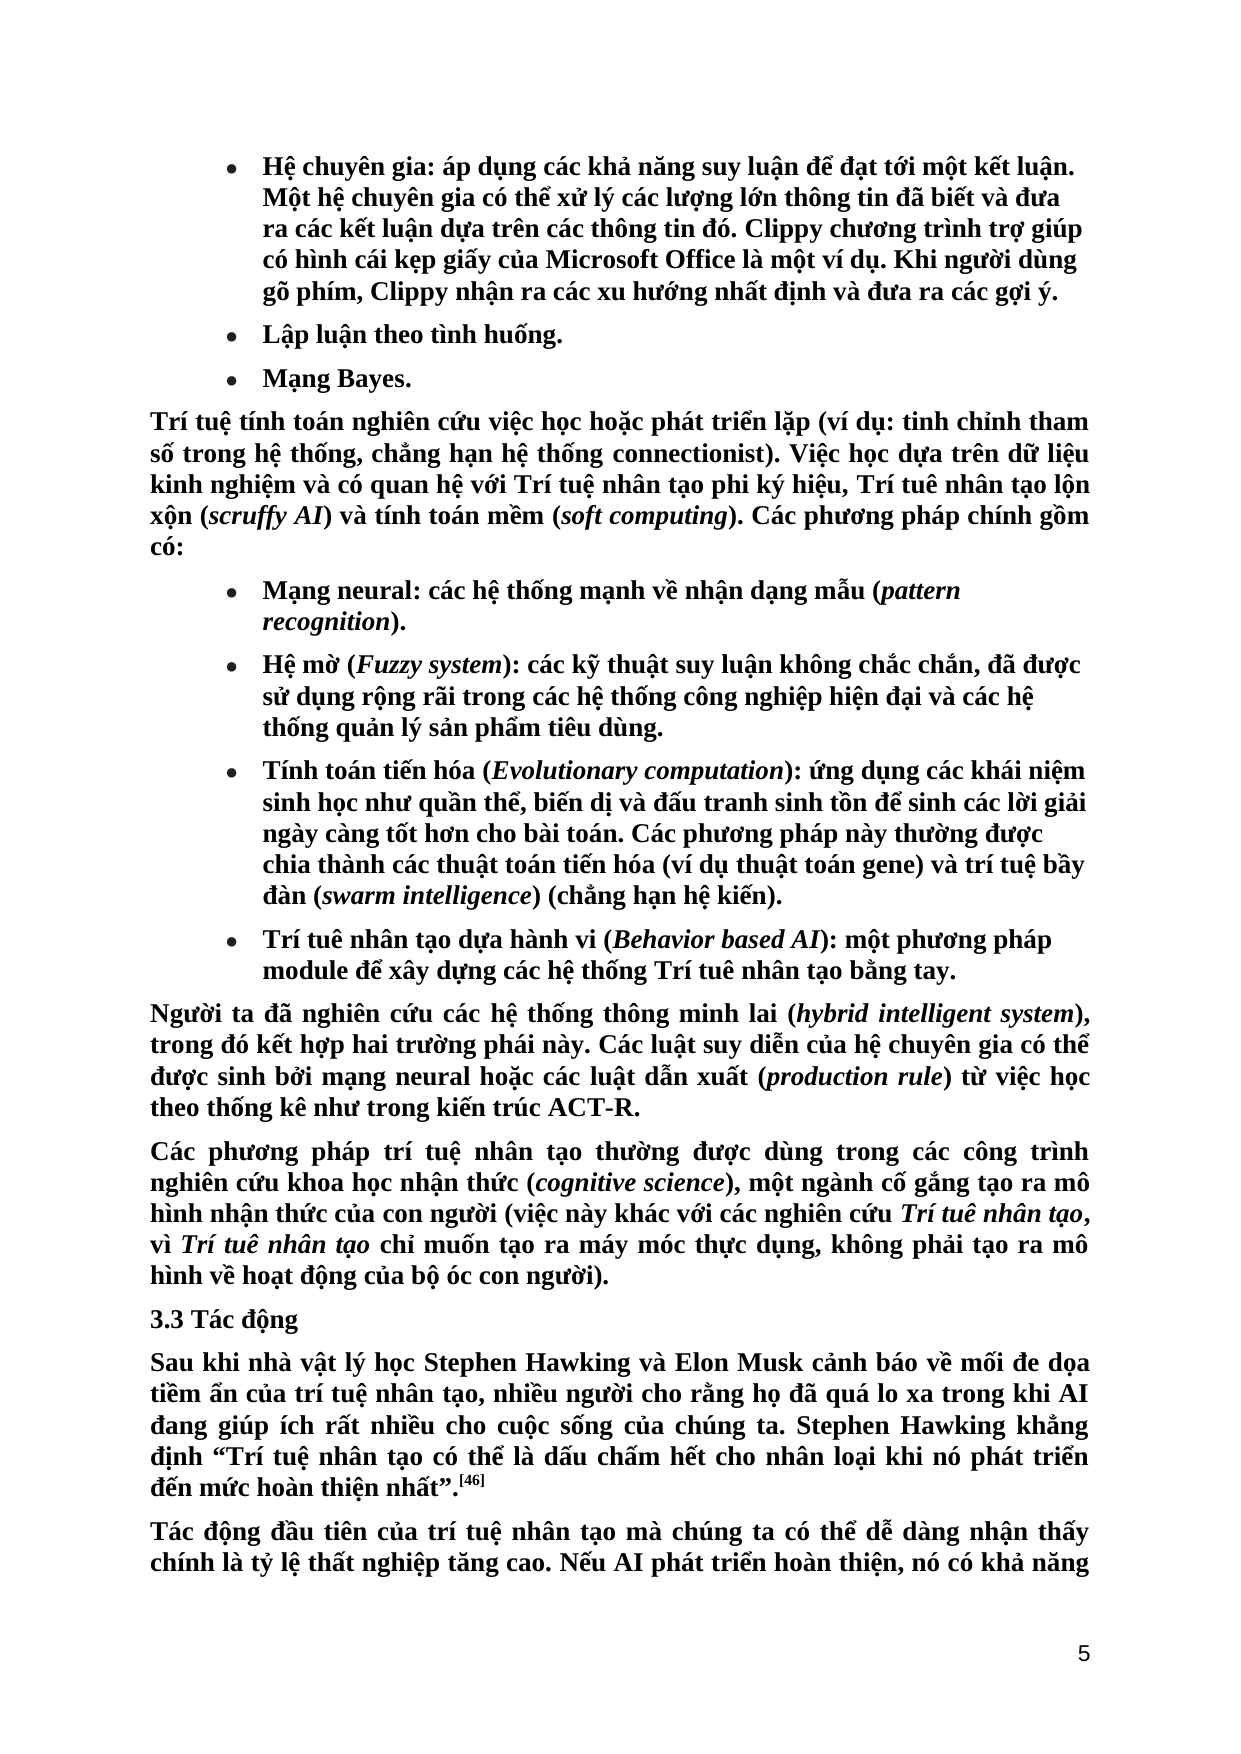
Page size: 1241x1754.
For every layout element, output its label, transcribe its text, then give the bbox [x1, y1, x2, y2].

list Hệ mờ (Fuzzy system): các kỹ thuật suy luận không chắc chắn, đã được sử dụng rộng rãi trong các hệ thống công nghiệp hiện đại và các hệ thống quản lý sản phẩm tiêu dùng. [225, 648, 1090, 742]
text Sau khi nhà vật lý học Stephen Hawking và Elon Musk cảnh báo về mối đe dọa tiềm ẩn của trí tuệ nhân tạo, nhiều người cho rằng họ đã quá lo xa trong khi AI đang giúp ích rất nhiều cho cuộc sống của chúng ta. Stephen Hawking khẳng định “Trí tuệ nhân tạo có thể là dấu chấm hết cho nhân loại khi nó phát triển đến mức hoàn thiện nhất”.[46] [150, 1346, 1090, 1502]
list Lập luận theo tình huống. [225, 318, 1090, 349]
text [150, 1515, 1090, 1577]
list Trí tuê nhân tạo dựa hành vi (Behavior based AI): một phương pháp module để xây dựng các hệ thống Trí tuê nhân tạo bằng tay. [225, 923, 1090, 985]
list Hệ chuyên gia: áp dụng các khả năng suy luận để đạt tới một kết luận. Một hệ chuyên gia có thể xử lý các lượng lớn thông tin đã biết và đưa ra các kết luận dựa trên các thông tin đó. Clippy chương trình trợ giúp có hình cái kẹp giấy của Microsoft Office là một ví dụ. Khi người dùng gõ phím, Clippy nhận ra các xu hướng nhất định và đưa ra các gợi ý. [225, 150, 1090, 306]
text 3.3 Tác động [150, 1303, 1090, 1334]
list Tính toán tiến hóa (Evolutionary computation): ứng dụng các khái niệm sinh học như quần thể, biến dị và đấu tranh sinh tồn để sinh các lời giải ngày càng tốt hơn cho bài toán. Các phương pháp này thường được chia thành các thuật toán tiến hóa (ví dụ thuật toán gene) và trí tuệ bầy đàn (swarm intelligence) (chẳng hạn hệ kiến). [225, 754, 1090, 910]
text Các phương pháp trí tuệ nhân tạo thường được dùng trong các công trình nghiên cứu khoa học nhận thức (cognitive science), một ngành cố gắng tạo ra mô hình nhận thức của con người (việc này khác với các nghiên cứu Trí tuê nhân tạo, vì Trí tuê nhân tạo chỉ muốn tạo ra máy móc thực dụng, không phải tạo ra mô hình về hoạt động của bộ óc con người). [150, 1134, 1090, 1290]
list Mạng Bayes. [225, 362, 1090, 393]
list Mạng neural: các hệ thống mạnh về nhận dạng mẫu (pattern recognition). [225, 574, 1090, 636]
text Người ta đã nghiên cứu các hệ thống thông minh lai (hybrid intelligent system), trong đó kết hợp hai trường phái này. Các luật suy diễn của hệ chuyên gia có thể được sinh bởi mạng neural hoặc các luật dẫn xuất (production rule) từ việc học theo thống kê như trong kiến trúc ACT-R. [150, 997, 1090, 1122]
text Trí tuệ tính toán nghiên cứu việc học hoặc phát triển lặp (ví dụ: tinh chỉnh tham số trong hệ thống, chẳng hạn hệ thống connectionist). Việc học dựa trên dữ liệu kinh nghiệm và có quan hệ với Trí tuệ nhân tạo phi ký hiệu, Trí tuê nhân tạo lộn xộn (scruffy AI) và tính toán mềm (soft computing). Các phương pháp chính gồm có: [150, 406, 1090, 561]
